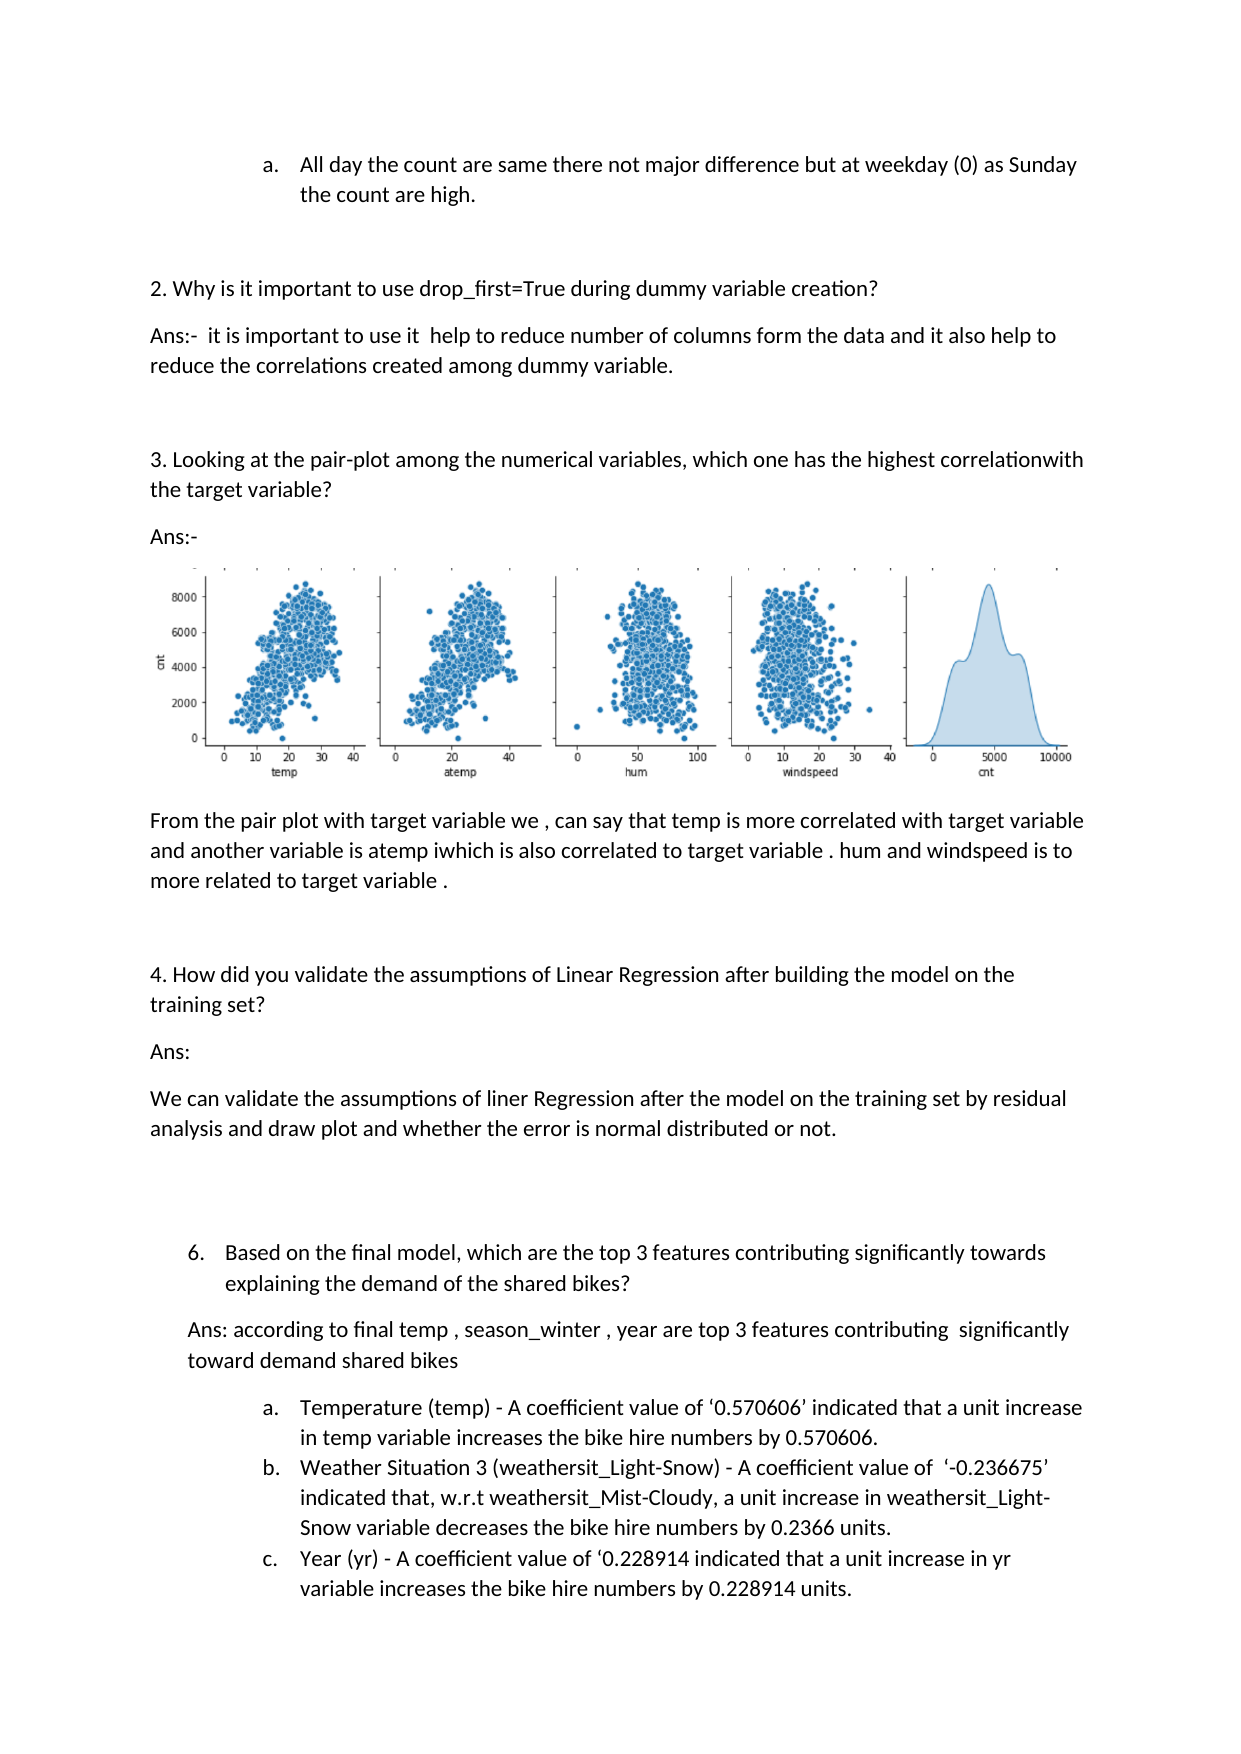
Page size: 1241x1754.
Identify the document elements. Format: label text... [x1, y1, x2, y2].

list Based on the final model, which are the top 3 features contributing significantly towards explaining the demand of the shared bikes? [187, 1238, 1090, 1297]
picture [150, 568, 1091, 788]
text Ans:- [150, 522, 1090, 550]
list All day the count are same there not major difference but at weekday (0) as Sunday the count are high. [262, 150, 1090, 208]
text Ans: according to final temp , season_winter , year are top 3 features contributing significantly toward demand shared bikes [187, 1316, 1090, 1374]
list Temperature (temp) - A coefficient value of ‘0.570606’ indicated that a unit increase in temp variable increases the bike hire numbers by 0.570606. [262, 1393, 1090, 1451]
text 3. Looking at the pair-plot among the numerical variables, which one has the highest correlationwith the target variable? [150, 445, 1090, 503]
text 4. How did you validate the assumptions of Linear Regression after building the model on the training set? [150, 960, 1090, 1018]
text From the pair plot with target variable we , can say that temp is more correlated with target variable and another variable is atemp iwhich is also correlated to target variable . hum and windspeed is to more related to target variable . [150, 806, 1090, 894]
text 2. Why is it important to use drop_first=True during dummy variable creation? [150, 274, 1090, 302]
text Ans:- it is important to use it help to reduce number of columns form the data and it also help to reduce the correlations created among dummy variable. [150, 321, 1090, 379]
list Year (yr) - A coefficient value of ‘0.228914 indicated that a unit increase in yr variable increases the bike hire numbers by 0.228914 units. [262, 1544, 1090, 1602]
text We can validate the assumptions of liner Regression after the model on the training set by residual analysis and draw plot and whether the error is normal distributed or not. [150, 1084, 1090, 1142]
text Ans: [150, 1037, 1090, 1065]
list Weather Situation 3 (weathersit_Light-Snow) - A coefficient value of ‘-0.236675’ indicated that, w.r.t weathersit_Mist-Cloudy, a unit increase in weathersit_Light-Snow variable decreases the bike hire numbers by 0.2366 units. [262, 1453, 1090, 1541]
